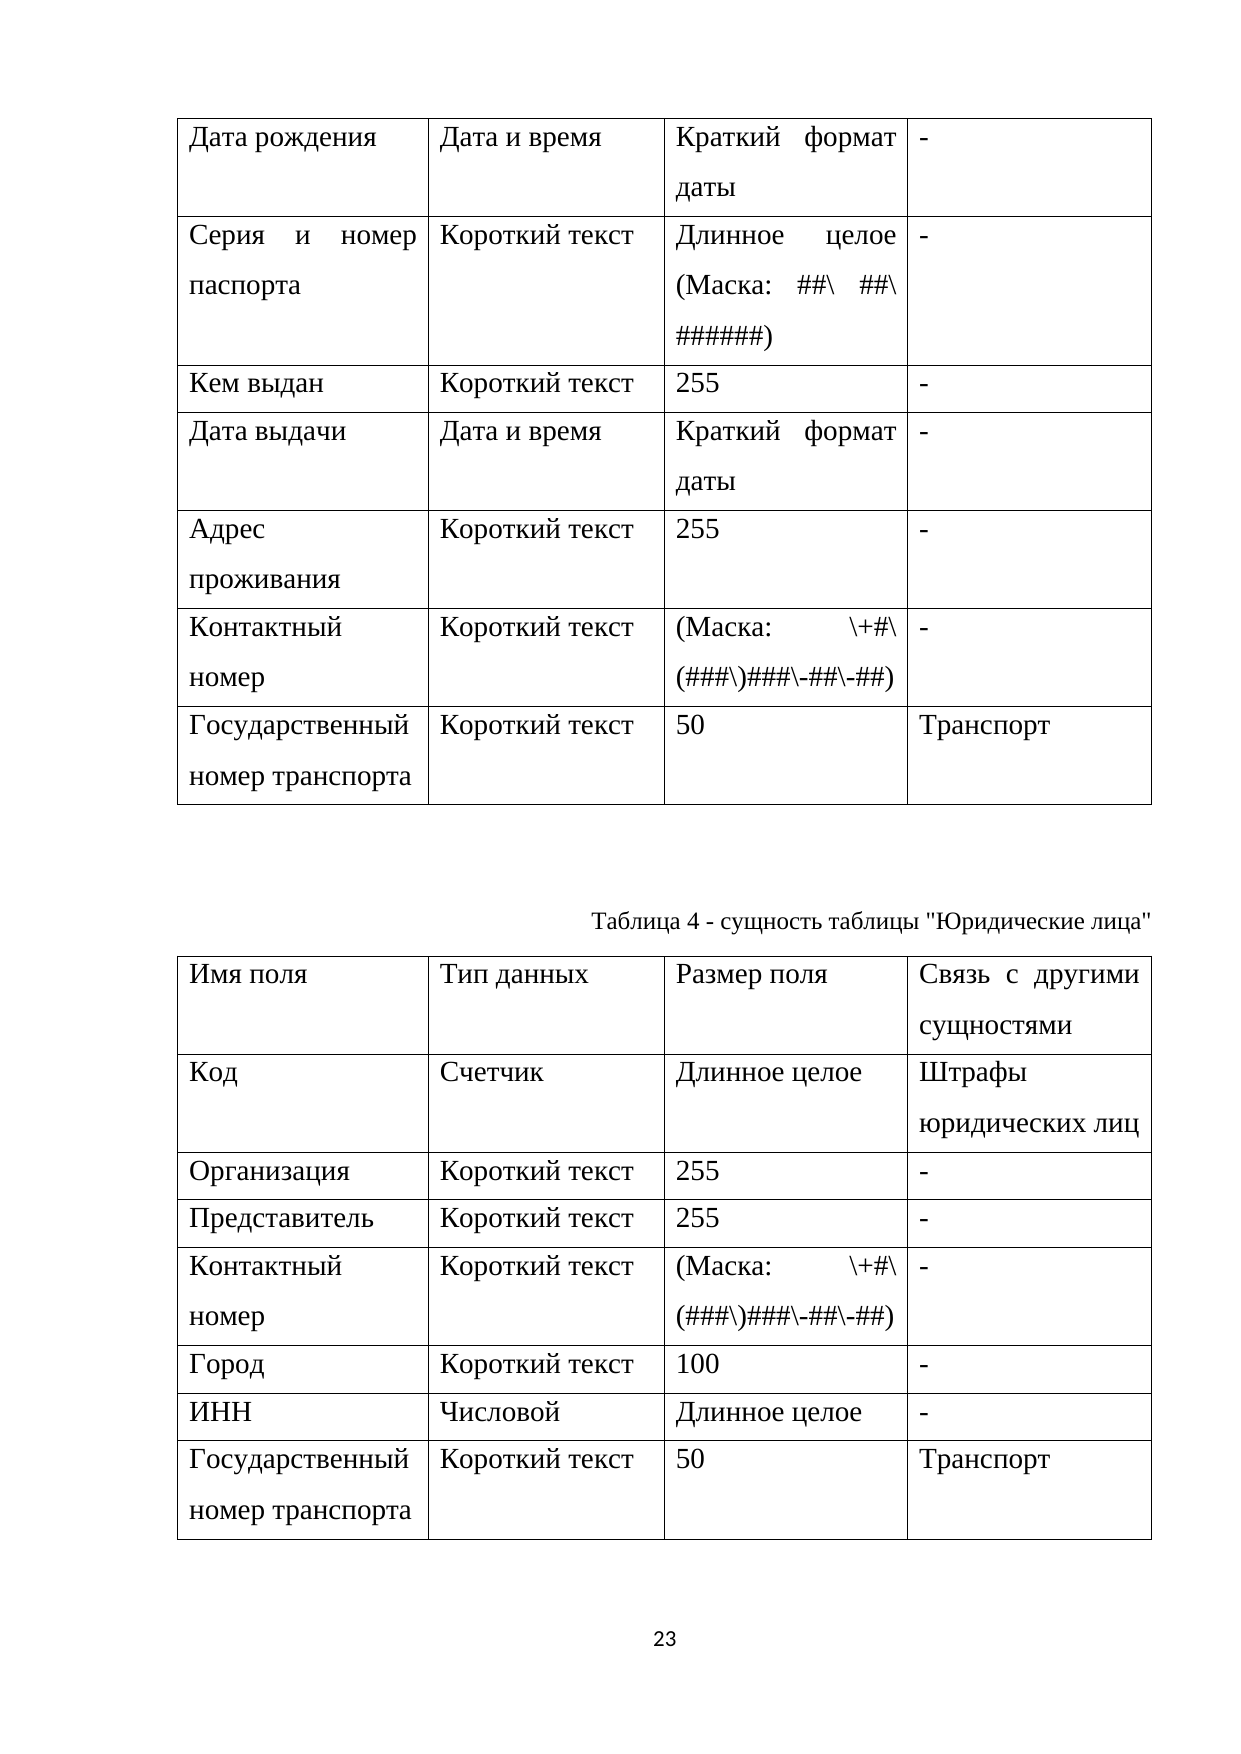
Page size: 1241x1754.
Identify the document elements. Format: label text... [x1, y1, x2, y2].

table_cell Короткий текст [429, 609, 664, 706]
table_cell Представитель [178, 1200, 428, 1247]
table_cell Дата выдачи [178, 413, 428, 510]
table_cell - [908, 119, 1151, 216]
table_cell Короткий текст [429, 707, 664, 804]
table_cell Контактный номер [178, 1248, 428, 1345]
table_cell Краткий формат даты [665, 119, 907, 216]
table_cell - [908, 217, 1151, 364]
table_cell Контактный номер [178, 609, 428, 706]
table_cell 255 [665, 1200, 907, 1247]
table_cell - [908, 413, 1151, 510]
table_cell - [908, 1200, 1151, 1247]
table_cell Дата и время [429, 413, 664, 510]
table_cell Длинное целое [665, 1055, 907, 1152]
table_cell - [908, 511, 1151, 608]
table_cell Город [178, 1346, 428, 1393]
table_header Размер поля [665, 957, 907, 1053]
table_cell ИНН [178, 1394, 428, 1440]
table_cell Транспорт [908, 1441, 1151, 1538]
table_cell - [908, 609, 1151, 706]
table_cell Длинное целое (Маска: ##\ ##\ ######) [665, 217, 907, 364]
table_cell 50 [665, 707, 907, 804]
table_cell Государственный номер транспорта [178, 707, 428, 804]
table_cell 255 [665, 511, 907, 608]
table_cell Короткий текст [429, 511, 664, 608]
table_cell Дата и время [429, 119, 664, 216]
table_cell Короткий текст [429, 1200, 664, 1247]
table_cell - [908, 1346, 1151, 1393]
table_cell - [908, 1394, 1151, 1440]
table_cell Государственный номер транспорта [178, 1441, 428, 1538]
table_cell 100 [665, 1346, 907, 1393]
table_cell 255 [665, 366, 907, 412]
table_cell (Маска: \+#\(###\)###\-##\-##) [665, 609, 907, 706]
table_cell Серия и номер паспорта [178, 217, 428, 364]
table_cell Дата рождения [178, 119, 428, 216]
table_cell - [908, 1153, 1151, 1199]
table_cell Краткий формат даты [665, 413, 907, 510]
table_cell Код [178, 1055, 428, 1152]
table_cell Короткий текст [429, 366, 664, 412]
table_cell Адрес проживания [178, 511, 428, 608]
table_cell 50 [665, 1441, 907, 1538]
table_cell (Маска: \+#\(###\)###\-##\-##) [665, 1248, 907, 1345]
table_cell Короткий текст [429, 1441, 664, 1538]
table_cell - [908, 1248, 1151, 1345]
table_cell Короткий текст [429, 1346, 664, 1393]
table_cell Организация [178, 1153, 428, 1199]
table_cell Короткий текст [429, 1248, 664, 1345]
table_cell 255 [665, 1153, 907, 1199]
table_cell Счетчик [429, 1055, 664, 1152]
table_cell - [908, 366, 1151, 412]
text Таблица 4 - сущность таблицы "Юридические лица" [177, 906, 1152, 935]
table_header Имя поля [178, 957, 428, 1053]
table_cell Штрафы юридических лиц [908, 1055, 1151, 1152]
table_header Связь с другими сущностями [908, 957, 1151, 1053]
table_cell Длинное целое [665, 1394, 907, 1440]
table_header Тип данных [429, 957, 664, 1053]
table_cell Кем выдан [178, 366, 428, 412]
table_cell Числовой [429, 1394, 664, 1440]
table_cell Транспорт [908, 707, 1151, 804]
table_cell Короткий текст [429, 217, 664, 364]
table_cell Короткий текст [429, 1153, 664, 1199]
